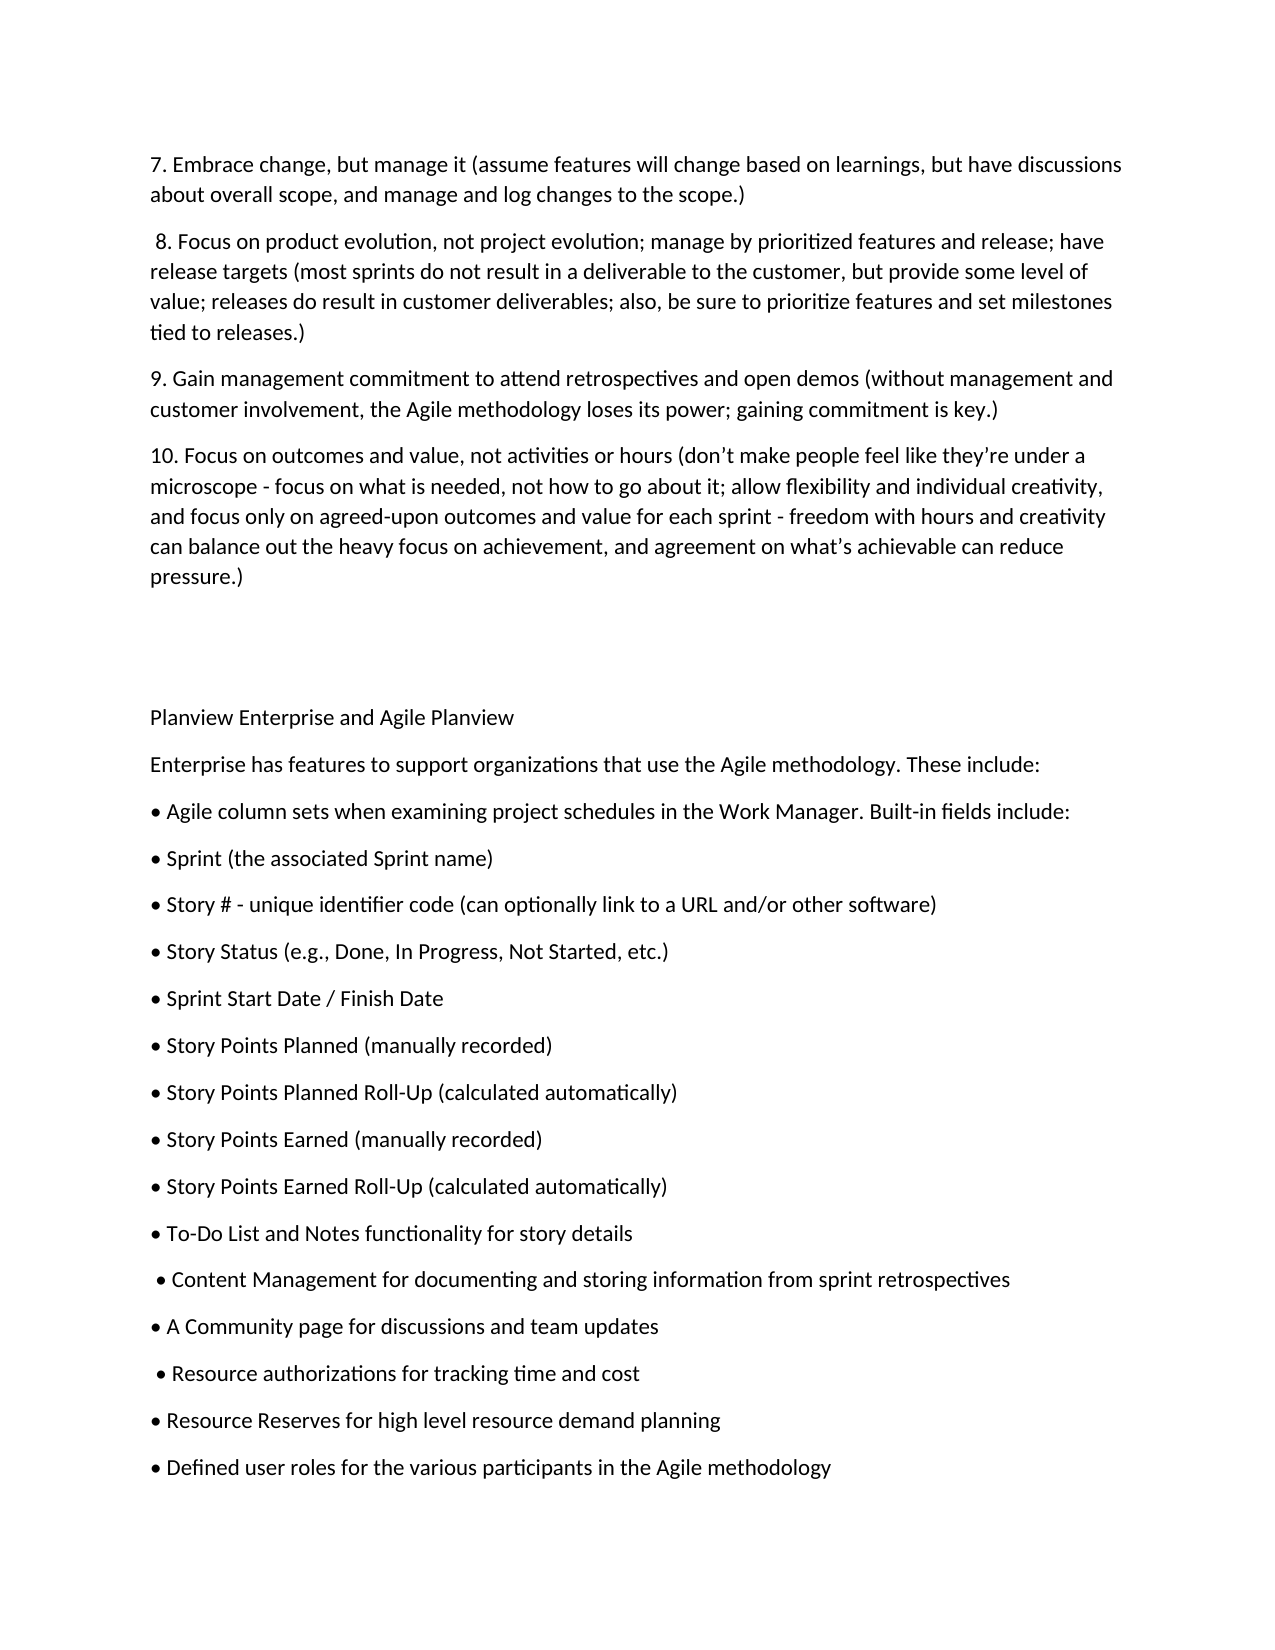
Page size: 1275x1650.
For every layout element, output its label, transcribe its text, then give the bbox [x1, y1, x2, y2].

text • Story # - unique identifier code (can optionally link to a URL and/or other software) [150, 891, 1125, 919]
text • Story Points Planned Roll-Up (calculated automatically) [150, 1078, 1125, 1106]
text • Resource Reserves for high level resource demand planning [150, 1406, 1125, 1434]
text 9. Gain management commitment to attend retrospectives and open demos (without management and customer involvement, the Agile methodology loses its power; gaining commitment is key.) [150, 364, 1125, 423]
text • Story Status (e.g., Done, In Progress, Not Started, etc.) [150, 937, 1125, 966]
text • Story Points Earned (manually recorded) [150, 1125, 1125, 1153]
text • To-Do List and Notes functionality for story details [150, 1219, 1125, 1247]
text • Sprint Start Date / Finish Date [150, 984, 1125, 1012]
text • Story Points Earned Roll-Up (calculated automatically) [150, 1172, 1125, 1200]
text Enterprise has features to support organizations that use the Agile methodology. These include: [150, 750, 1125, 778]
text • Content Management for documenting and storing information from sprint retrospectives [150, 1266, 1125, 1294]
text • Story Points Planned (manually recorded) [150, 1031, 1125, 1059]
text • Defined user roles for the various participants in the Agile methodology [150, 1453, 1125, 1481]
text • Sprint (the associated Sprint name) [150, 844, 1125, 872]
text • A Community page for discussions and team updates [150, 1312, 1125, 1341]
text 10. Focus on outcomes and value, not activities or hours (don’t make people feel like they’re under a microscope - focus on what is needed, not how to go about it; allow flexibility and individual creativity, and focus only on agreed-upon outcomes and value for each sprint - freedom with hours and creativity can balance out the heavy focus on achievement, and agreement on what’s achievable can reduce pressure.) [150, 442, 1125, 591]
text 8. Focus on product evolution, not project evolution; manage by prioritized features and release; have release targets (most sprints do not result in a deliverable to the customer, but provide some level of value; releases do result in customer deliverables; also, be sure to prioritize features and set milestones tied to releases.) [150, 227, 1125, 346]
text Planview Enterprise and Agile Planview [150, 703, 1125, 731]
text • Agile column sets when examining project schedules in the Work Manager. Built-in fields include: [150, 797, 1125, 825]
text • Resource authorizations for tracking time and cost [150, 1359, 1125, 1387]
text 7. Embrace change, but manage it (assume features will change based on learnings, but have discussions about overall scope, and manage and log changes to the scope.) [150, 150, 1125, 208]
